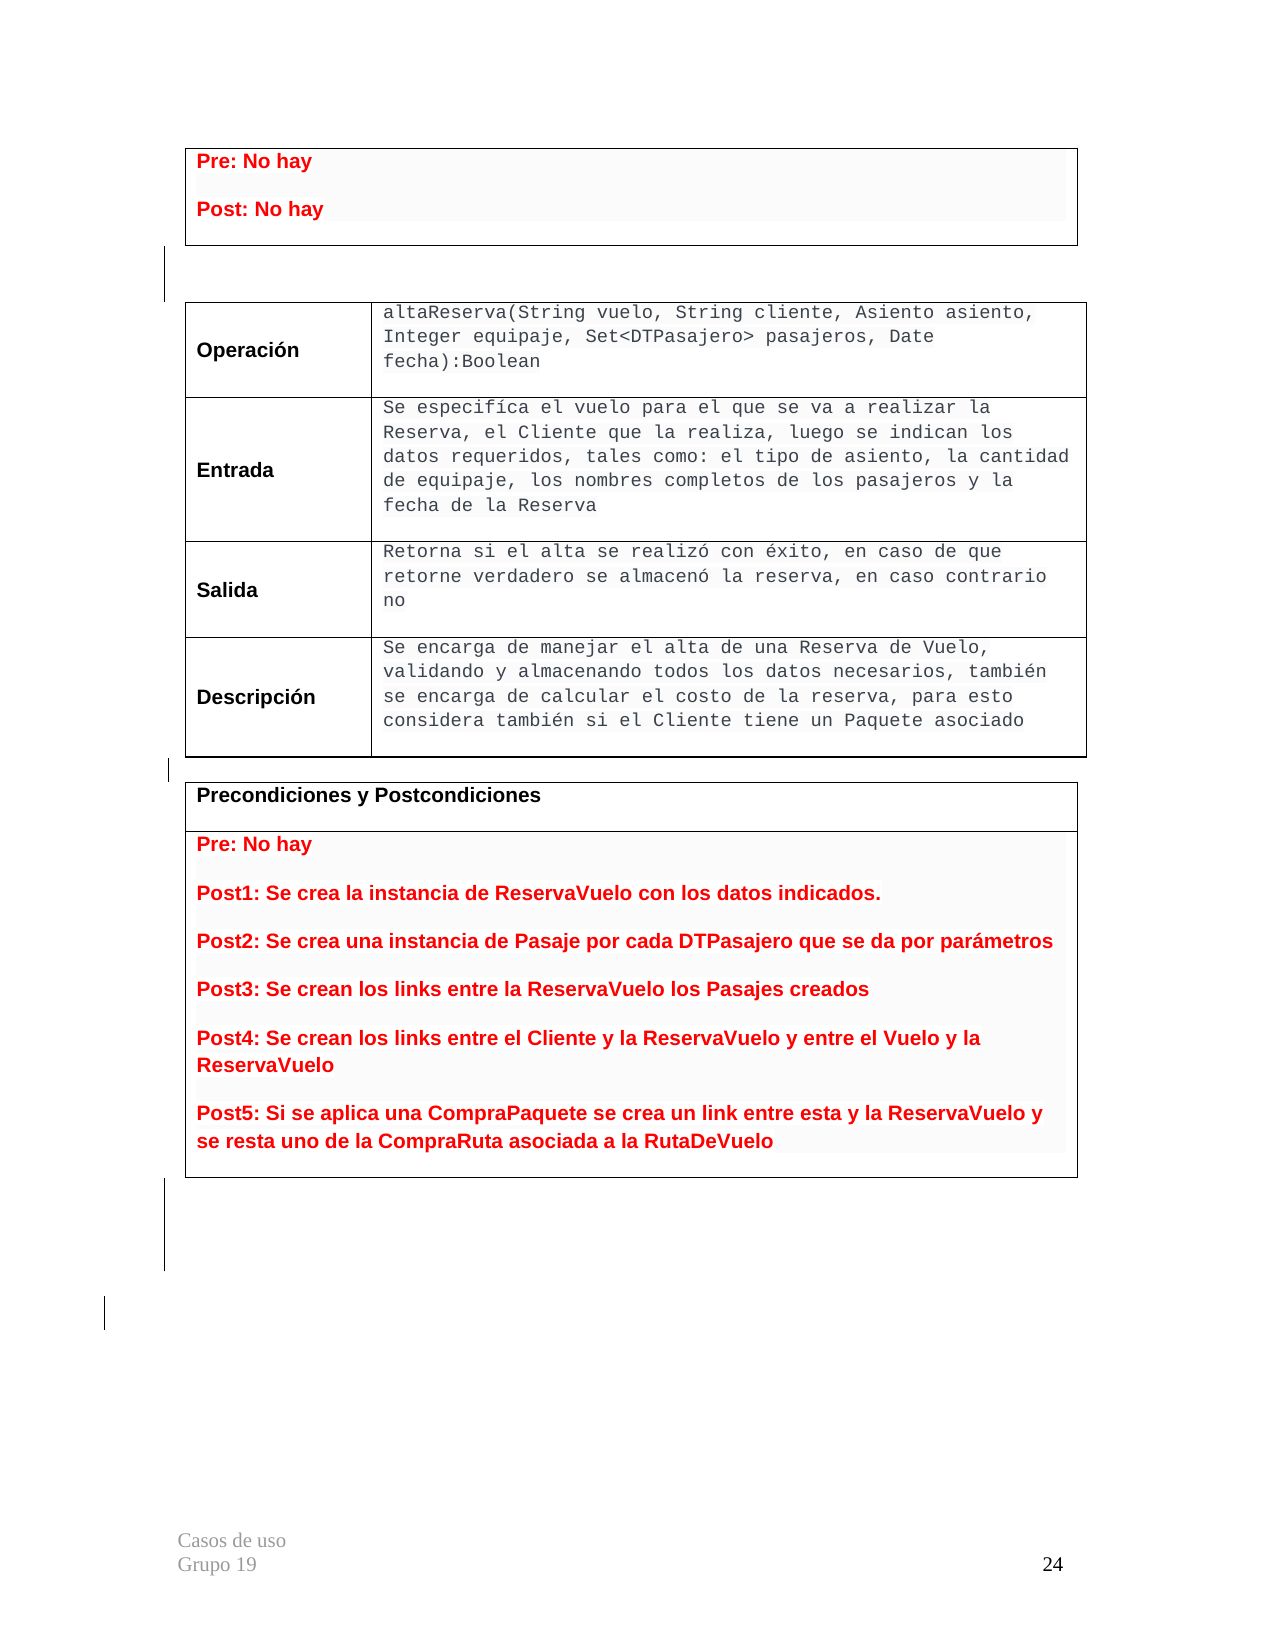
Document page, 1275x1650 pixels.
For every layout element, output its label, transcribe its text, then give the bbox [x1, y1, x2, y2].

table_cell Se encarga de manejar el alta de una Reserva de Vuelo, validando y almacenando todos los datos necesarios, también se encarga de calcular el costo de la reserva, para esto considera también si el Cliente tiene un Paquete asociado [372, 638, 1086, 756]
table_cell Se especifíca el vuelo para el que se va a realizar la Reserva, el Cliente que la realiza, luego se indican los datos requeridos, tales como: el tipo de asiento, la cantidad de equipaje, los nombres completos de los pasajeros y la fecha de la Reserva [372, 398, 1086, 541]
table_cell Entrada [186, 398, 371, 541]
table_cell Pre: No hay Post1: Se crea la instancia de ReservaVuelo con los datos indicados. Post2: Se crea una instancia de Pasaje por cada DTPasajero que se da por parámetros Post3: Se crean los links entre la ReservaVuelo los Pasajes creados Post4: Se crean los links entre el Cliente y la ReservaVuelo y entre el Vuelo y la ReservaVuelo Post5: Si se aplica una CompraPaquete se crea un link entre esta y la ReservaVuelo y se resta uno de la CompraRuta asociada a la RutaDeVuelo [186, 832, 1077, 1177]
table_cell Descripción [186, 638, 371, 756]
table_header Operación [186, 303, 371, 397]
table_cell Pre: No hay Post: No hay [186, 149, 1077, 245]
table_cell Salida [186, 542, 371, 637]
table_cell Retorna si el alta se realizó con éxito, en caso de que retorne verdadero se almacenó la reserva, en caso contrario no [372, 542, 1086, 637]
table_header altaReserva(String vuelo, String cliente, Asiento asiento, Integer equipaje, Set<DTPasajero> pasajeros, Date fecha):Boolean [372, 303, 1086, 397]
table_header Precondiciones y Postcondiciones [186, 783, 1077, 831]
